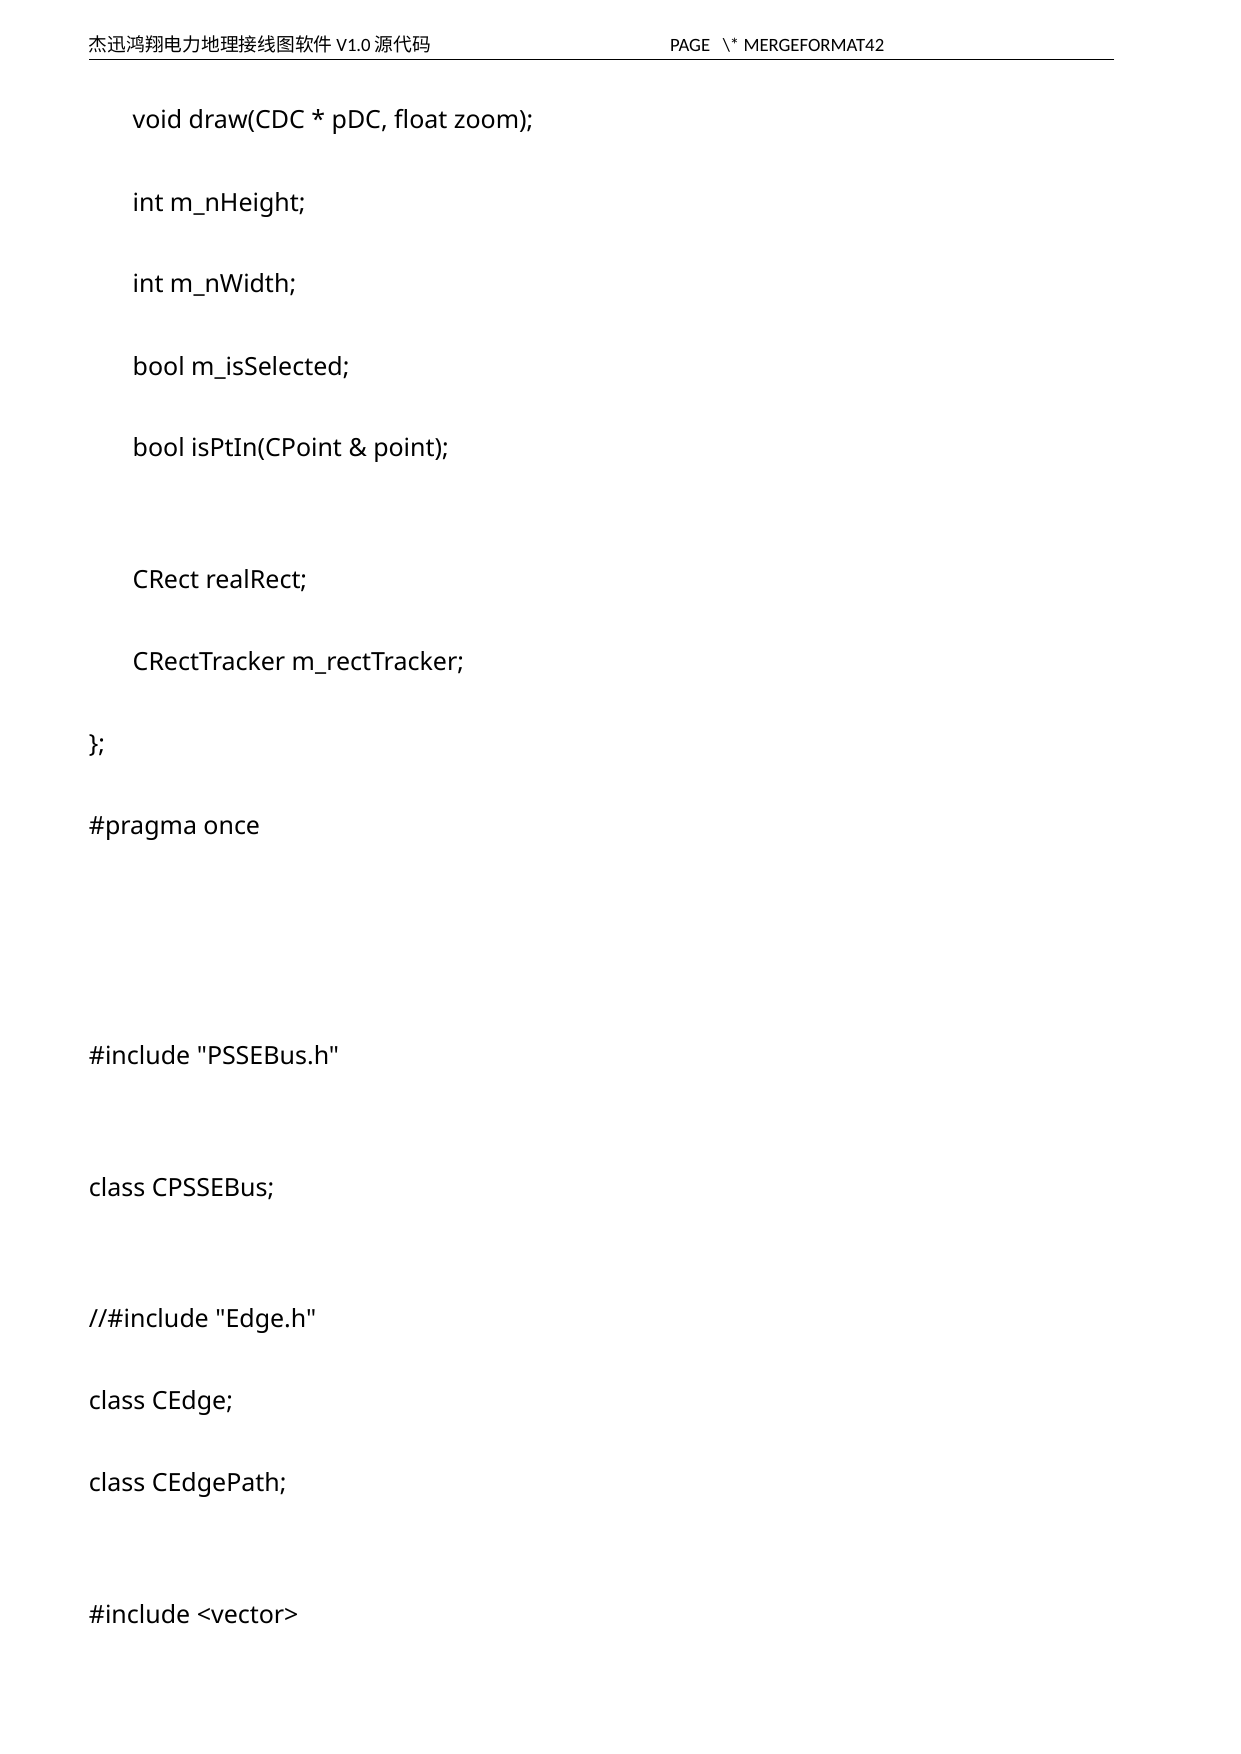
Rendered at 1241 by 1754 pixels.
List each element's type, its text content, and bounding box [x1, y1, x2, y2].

text bool isPtIn(CPoint & point); [89, 415, 1152, 480]
text CRect realRect; [89, 546, 1152, 611]
text class CEdge; [89, 1367, 1152, 1432]
text #pragma once [89, 792, 1152, 857]
text CRectTracker m_rectTracker; [89, 628, 1152, 693]
text class CEdgePath; [89, 1449, 1152, 1514]
text //#include "Edge.h" [89, 1285, 1152, 1350]
text bool m_isSelected; [89, 333, 1152, 398]
text class CPSSEBus; [89, 1154, 1152, 1219]
text #include "PSSEBus.h" [89, 1022, 1152, 1087]
text }; [89, 710, 1152, 775]
text #include <vector> [89, 1581, 1152, 1646]
text void draw(CDC * pDC, float zoom); [89, 87, 1152, 152]
text int m_nWidth; [89, 251, 1152, 316]
text int m_nHeight; [89, 169, 1152, 234]
